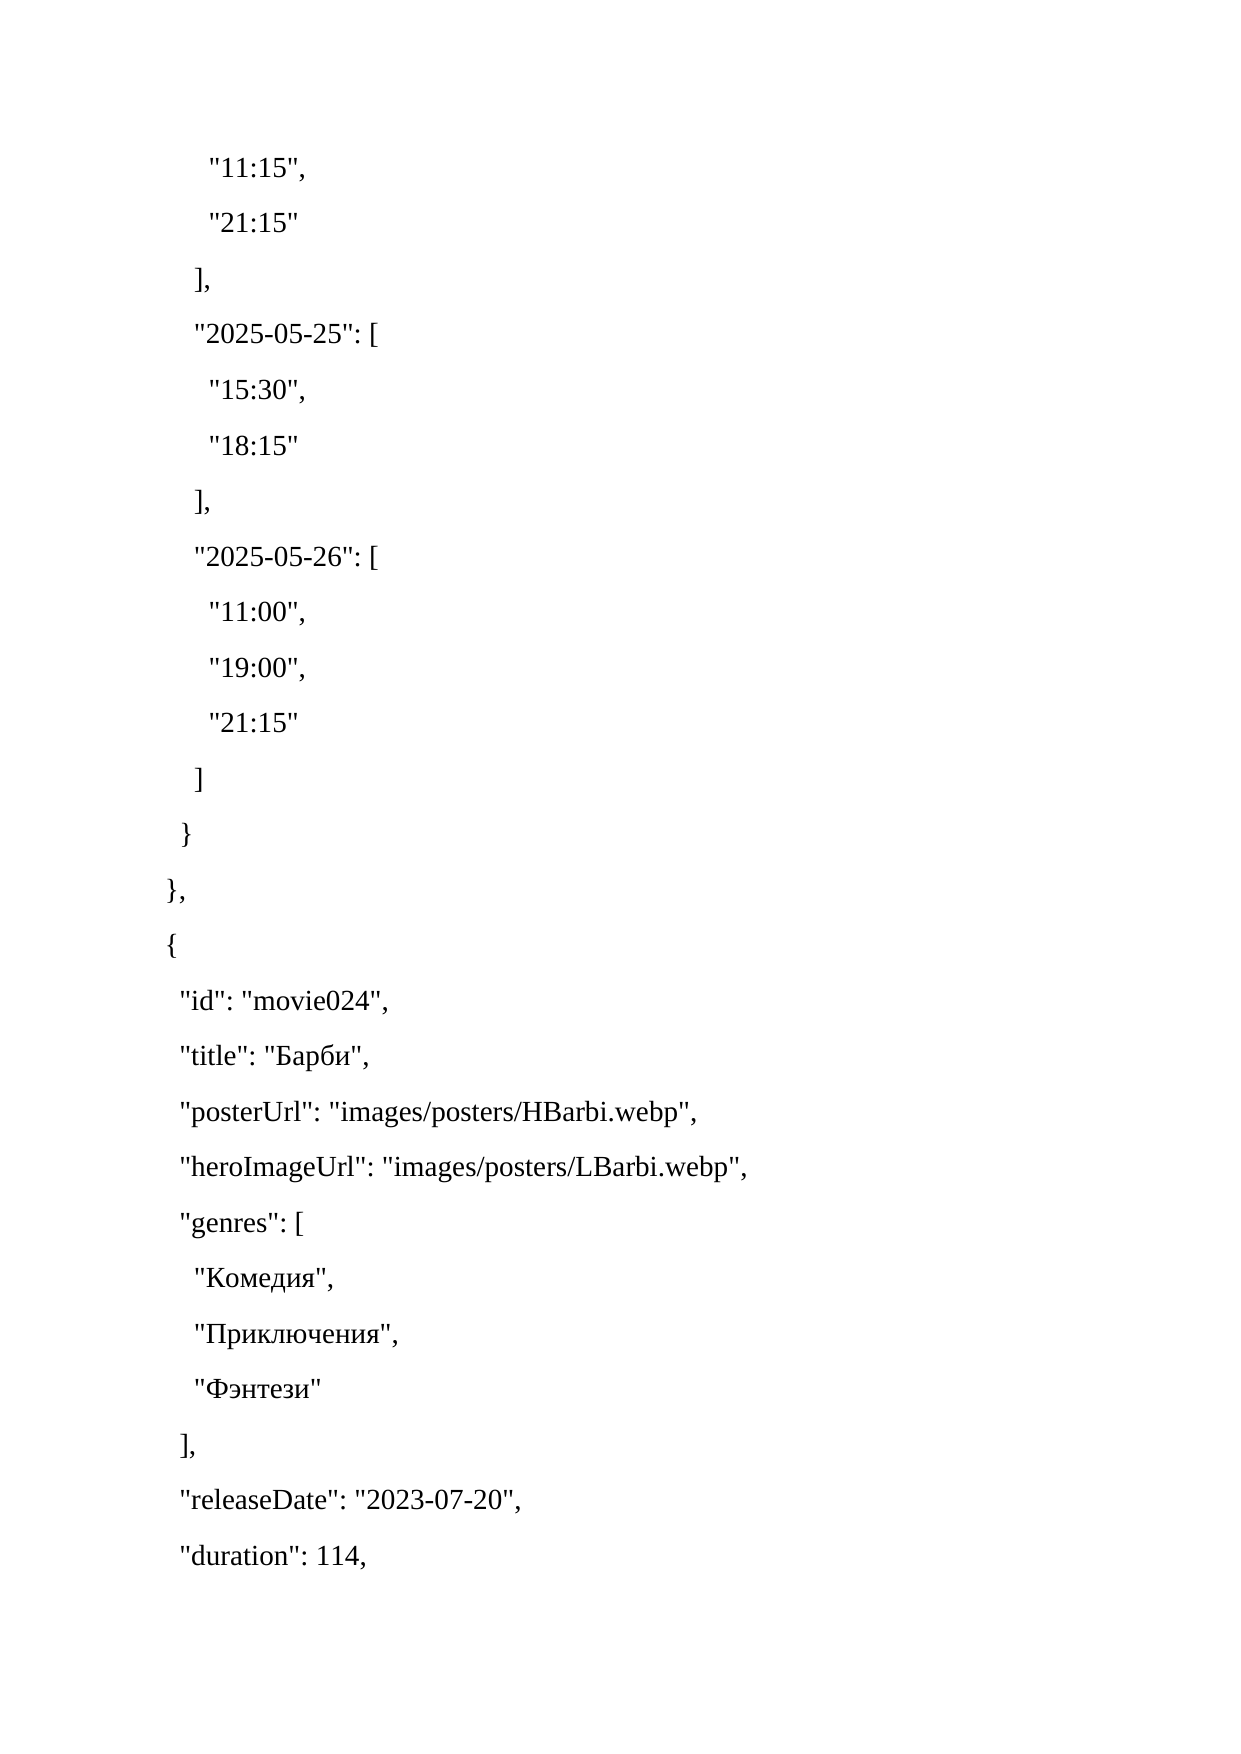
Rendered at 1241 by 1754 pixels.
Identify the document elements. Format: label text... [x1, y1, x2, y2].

text "Приключения", [150, 1316, 1090, 1349]
text ], [150, 483, 1090, 517]
text ], [150, 1427, 1090, 1461]
text "11:15", [150, 150, 1090, 183]
text { [150, 927, 1090, 961]
text "duration": 114, [150, 1538, 1090, 1572]
text "2025-05-26": [ [150, 539, 1090, 572]
text "15:30", [150, 372, 1090, 406]
text "11:00", [150, 594, 1090, 628]
text "Фэнтези" [150, 1371, 1090, 1405]
text "posterUrl": "images/posters/HBarbi.webp", [150, 1094, 1090, 1127]
text "19:00", [150, 650, 1090, 683]
text "heroImageUrl": "images/posters/LBarbi.webp", [150, 1149, 1090, 1183]
text "21:15" [150, 705, 1090, 739]
text "2025-05-25": [ [150, 317, 1090, 350]
text "21:15" [150, 206, 1090, 239]
text "id": "movie024", [150, 983, 1090, 1016]
text ], [150, 261, 1090, 294]
text } [150, 816, 1090, 850]
text ] [150, 761, 1090, 794]
text "18:15" [150, 428, 1090, 461]
text }, [150, 872, 1090, 905]
text "releaseDate": "2023-07-20", [150, 1482, 1090, 1516]
text "genres": [ [150, 1205, 1090, 1238]
text "Комедия", [150, 1260, 1090, 1294]
text "title": "Барби", [150, 1038, 1090, 1072]
